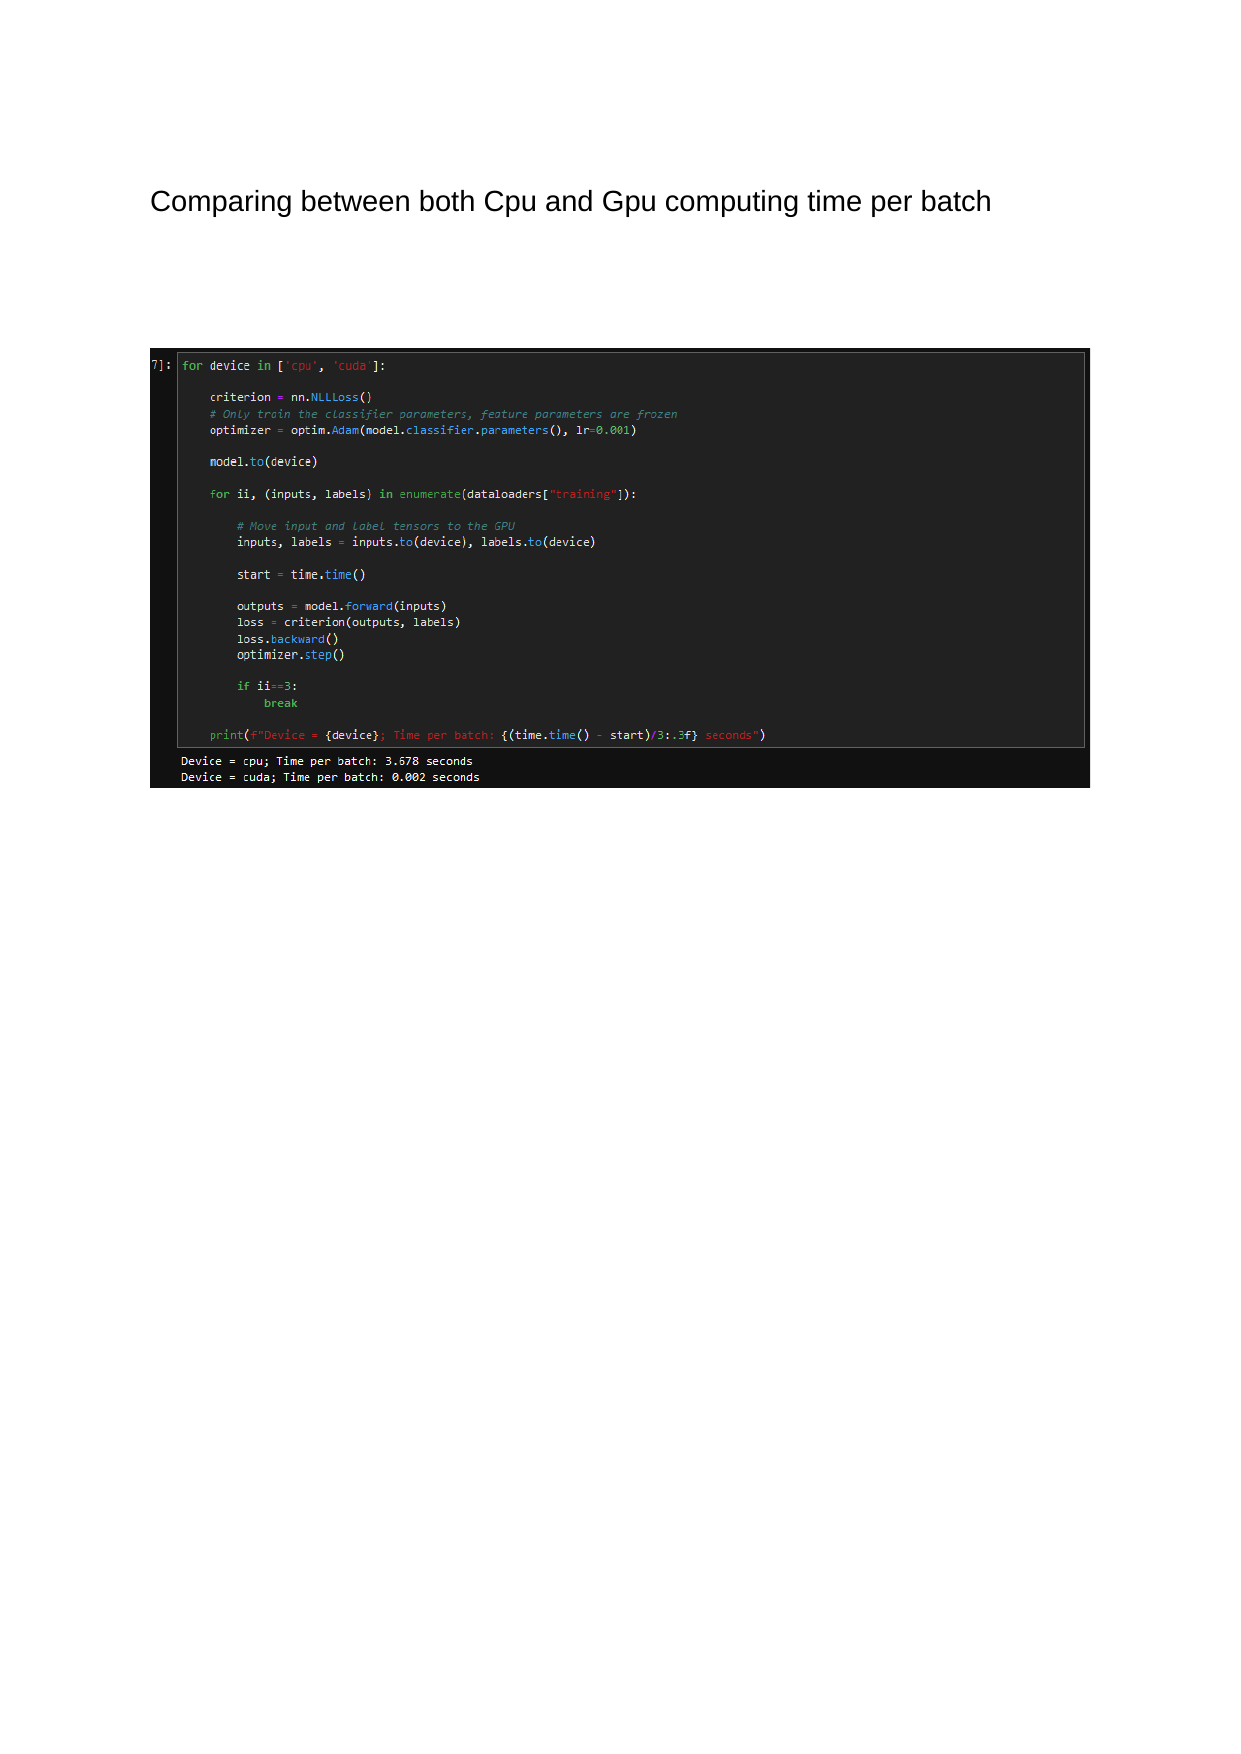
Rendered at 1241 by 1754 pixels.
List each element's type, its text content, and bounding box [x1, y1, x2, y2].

text Comparing between both Cpu and Gpu computing time per batch [150, 183, 1090, 217]
picture [150, 348, 1091, 788]
